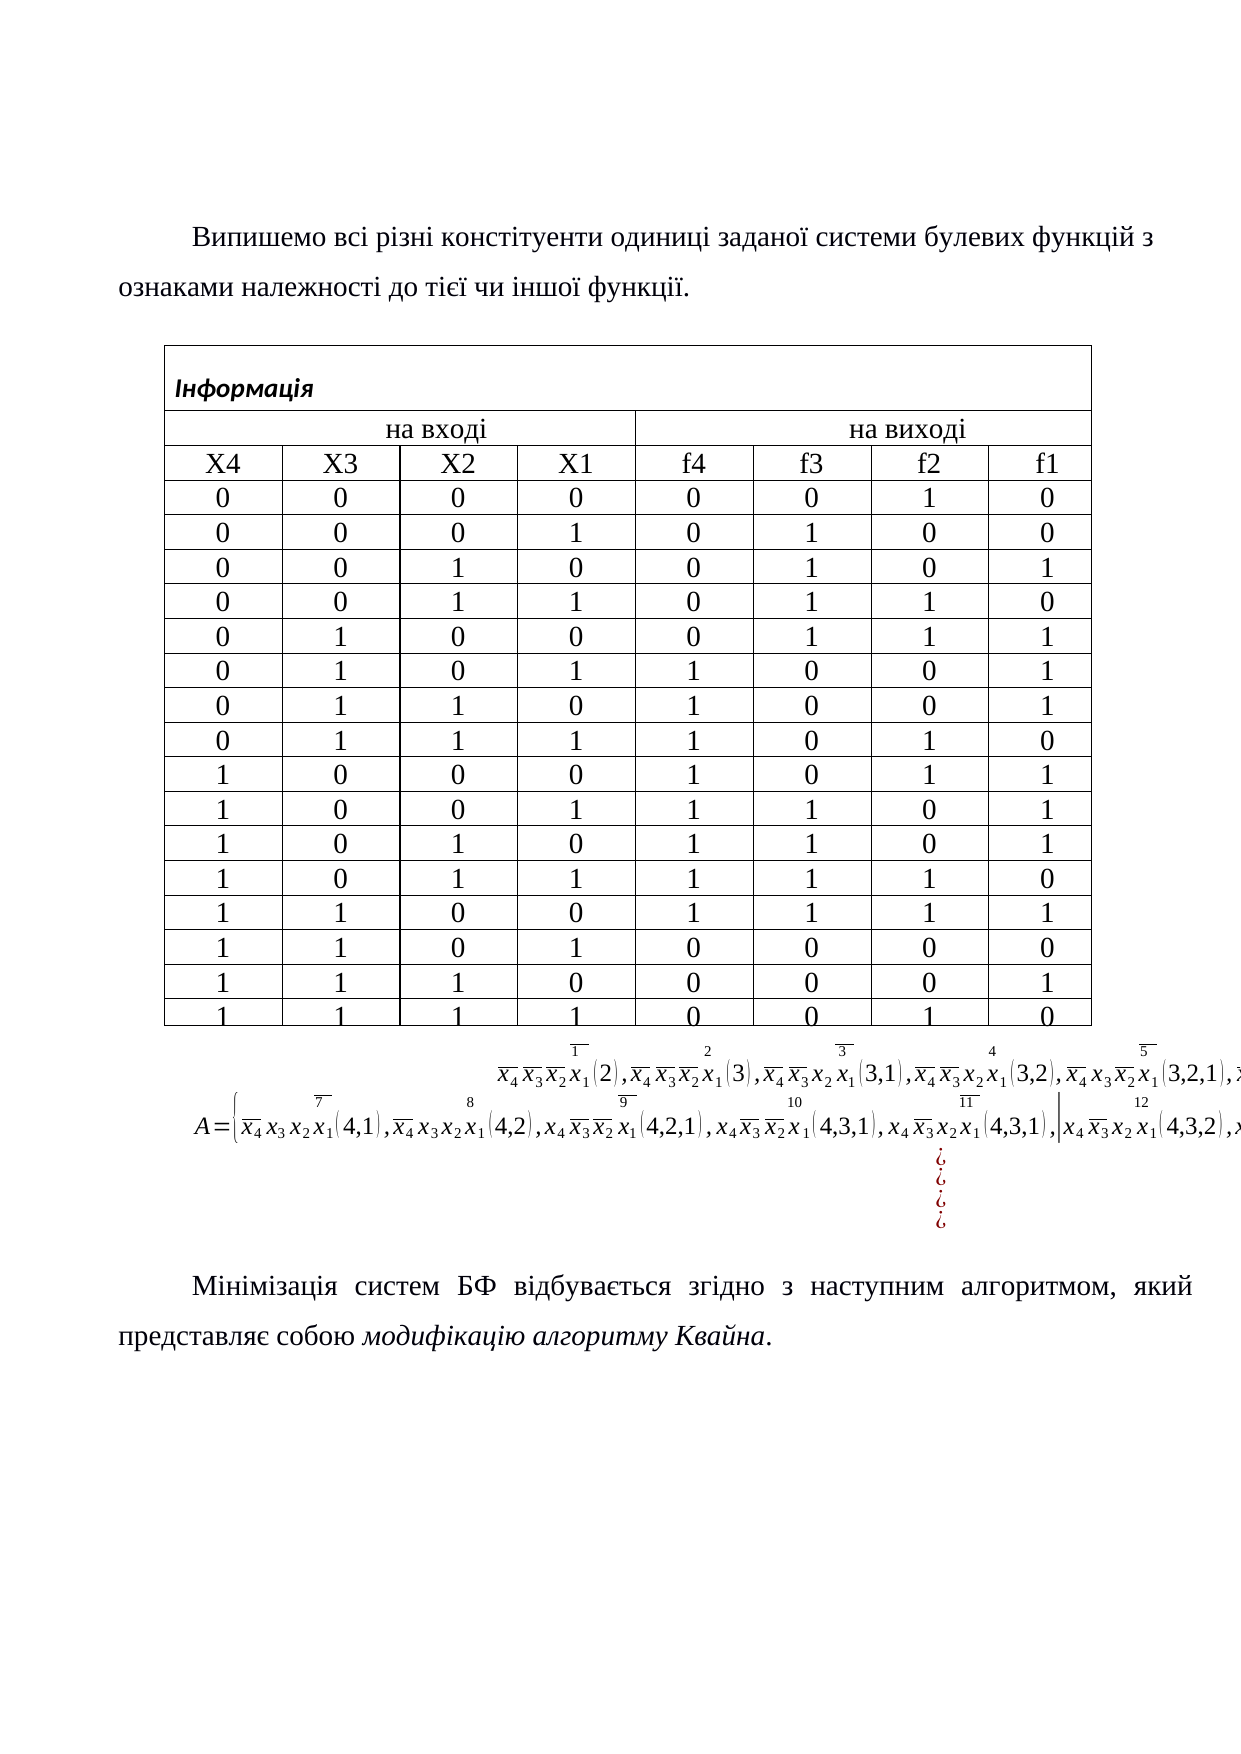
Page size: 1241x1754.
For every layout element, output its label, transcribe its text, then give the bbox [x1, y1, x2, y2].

text Випишемо всі різні констітуенти одиниці заданої системи булевих функцій з ознаками належності до тієї чи іншої функції. [118, 219, 1194, 303]
text Мінімізація систем БФ відбувається згідно з наступним алгоритмом, який представляє собою модифікацію алгоритму Квайна. [118, 1268, 1194, 1352]
